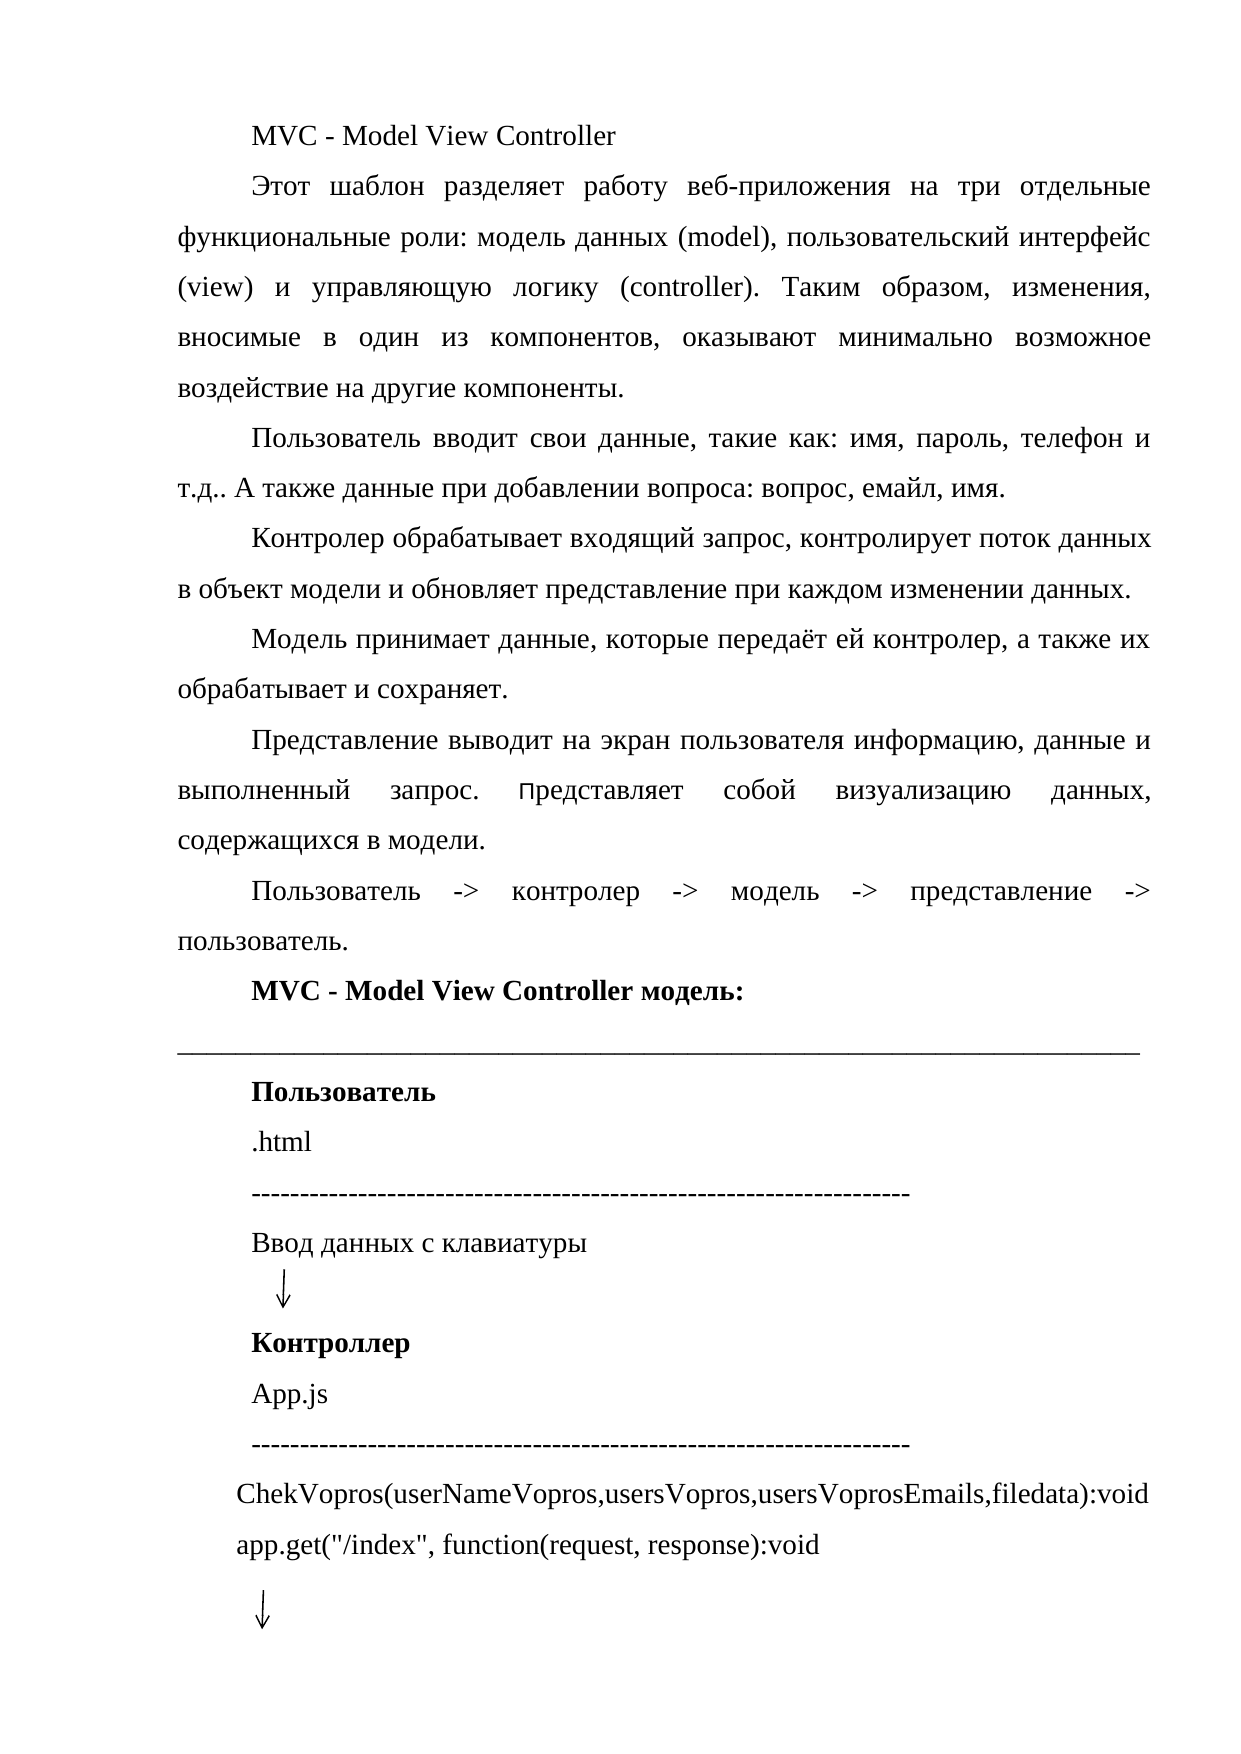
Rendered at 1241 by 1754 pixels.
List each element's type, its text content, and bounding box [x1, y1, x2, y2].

text Представление выводит на экран пользователя информацию, данные и выполненный запрос. Представляет собой визуализацию данных, содержащихся в модели. [177, 722, 1152, 856]
text MVC - Model View Controller модель: [177, 973, 1152, 1007]
text -------------------------------------------------------------------- [177, 1426, 1152, 1460]
text Контроллер [177, 1326, 1152, 1359]
text Модель принимает данные, которые передаёт ей контролер, а также их обрабатывает и сохраняет. [177, 621, 1152, 705]
text MVC - Model View Controller [177, 118, 1152, 152]
text Пользователь -> контролер -> модель -> представление -> пользователь. [177, 873, 1152, 957]
text -------------------------------------------------------------------- [177, 1175, 1152, 1208]
text Пользователь вводит свои данные, такие как: имя, пароль, телефон и т.д.. А также данные при добавлении вопроса: вопрос, емайл, имя. [177, 420, 1152, 504]
text Ввод данных с клавиатуры [177, 1225, 1152, 1258]
text ChekVopros(userNameVopros,usersVopros,usersVoprosEmails,filedata):void [177, 1477, 1152, 1510]
text App.js [177, 1376, 1152, 1409]
text __________________________________________________________________ [177, 1024, 1152, 1057]
text Этот шаблон разделяет работу веб-приложения на три отдельные функциональные роли: модель данных (model), пользовательский интерфейс (view) и управляющую логику (controller). Таким образом, изменения, вносимые в один из компонентов, оказывают минимально возможное воздействие на другие компоненты. [177, 168, 1152, 403]
text Контролер обрабатывает входящий запрос, контролирует поток данных в объект модели и обновляет представление при каждом изменении данных. [177, 521, 1152, 604]
text .html [177, 1124, 1152, 1158]
text Пользователь [177, 1074, 1152, 1108]
text app.get("/index", function(request, response):void [177, 1527, 1152, 1560]
